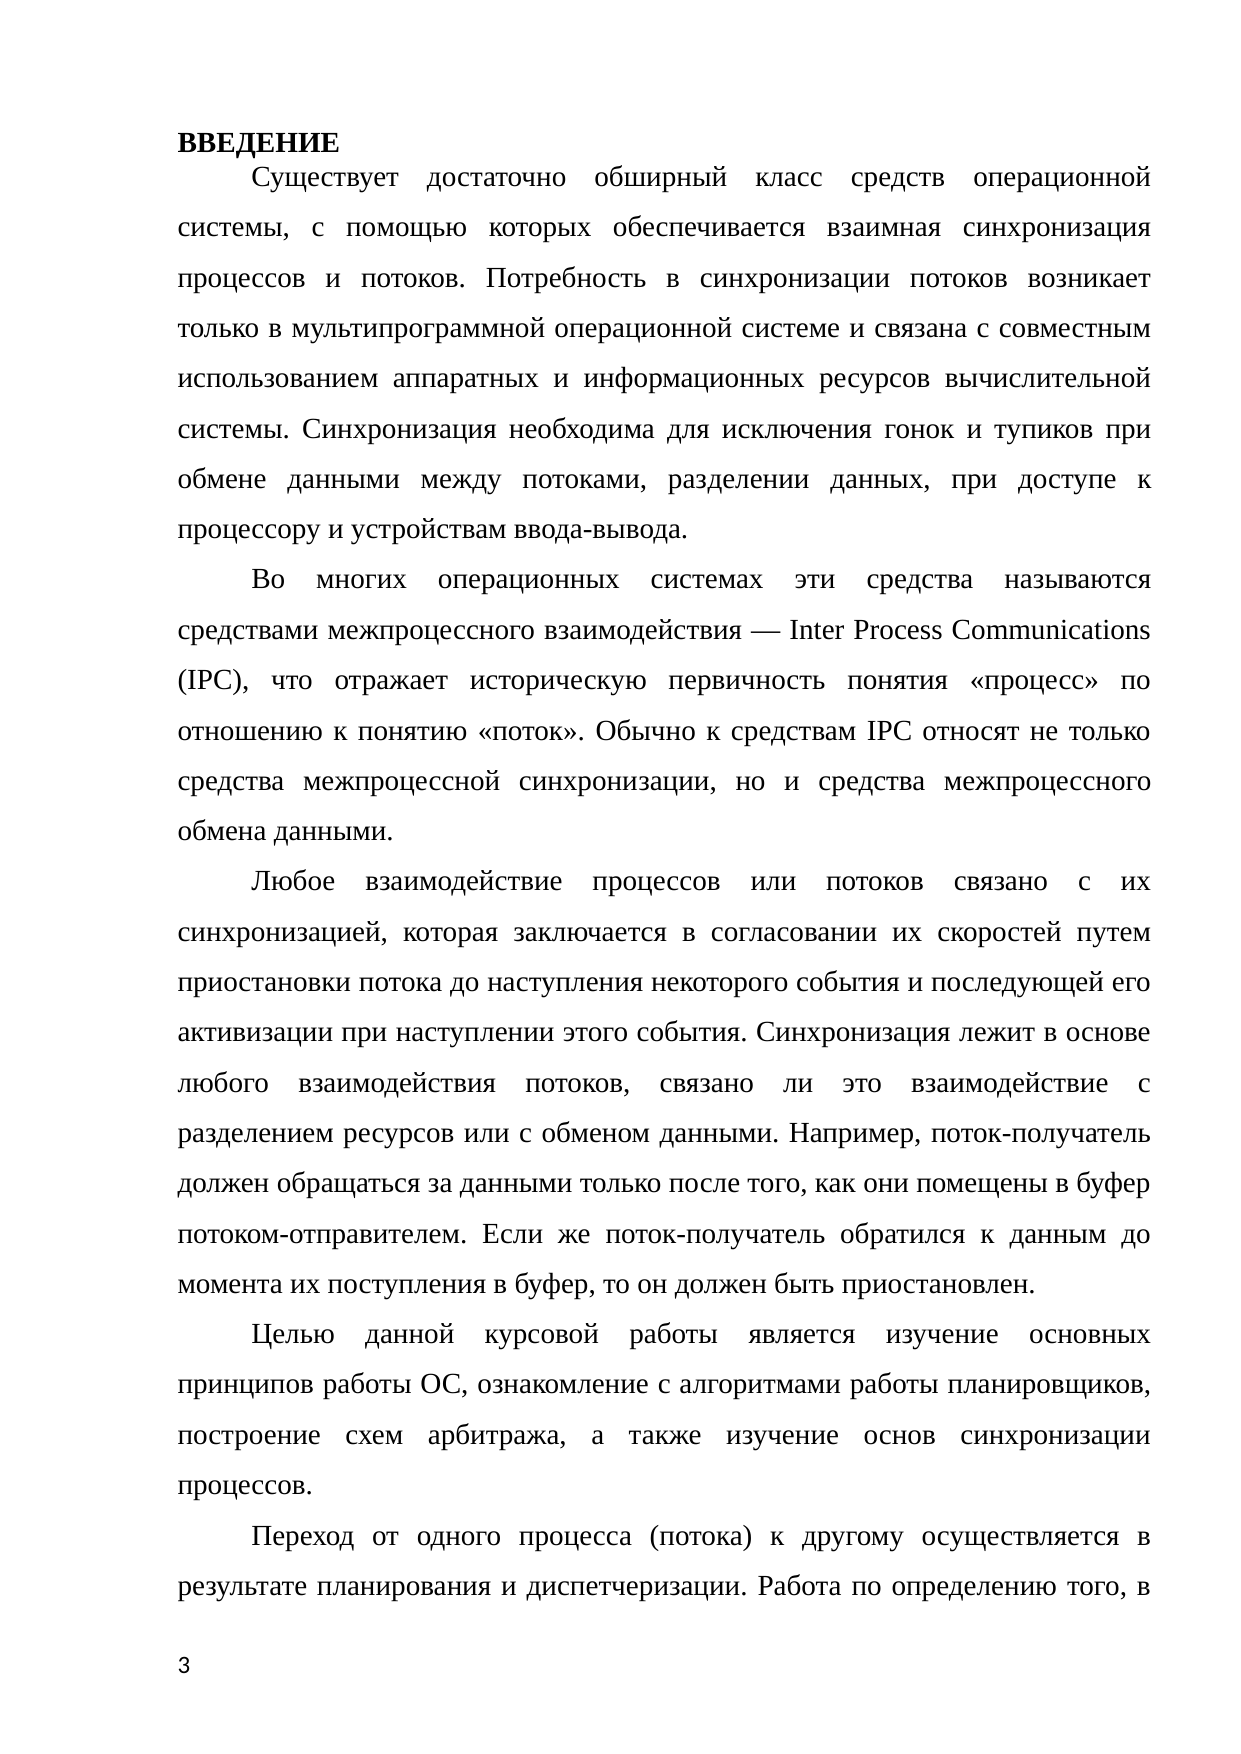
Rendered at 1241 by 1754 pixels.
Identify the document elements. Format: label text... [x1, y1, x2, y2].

subtitle ВВЕДЕНИЕ [177, 126, 1152, 159]
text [177, 1518, 1152, 1601]
text Во многих операционных системах эти средства называются средствами межпроцессного взаимодействия — Inter Process Communications (IPC), что отражает историческую первичность понятия «процесс» по отношению к понятию «поток». Обычно к средствам IPC относят не только средства межпроцессной синхронизации, но и средства межпроцессного обмена данными. [177, 562, 1152, 847]
text Существует достаточно обширный класс средств операционной системы, с помощью которых обеспечивается взаимная синхронизация процессов и потоков. Потребность в синхронизации потоков возникает только в мультипрограммной операционной системе и связана с совместным использованием аппаратных и информационных ресурсов вычислительной системы. Синхронизация необходима для исключения гонок и тупиков при обмене данными между потоками, разделении данных, при доступе к процессору и устройствам ввода-вывода. [177, 159, 1152, 545]
text Любое взаимодействие процессов или потоков связано с их синхронизацией, которая заключается в согласовании их скоростей путем приостановки потока до наступления некоторого события и последующей его активизации при наступлении этого события. Синхронизация лежит в основе любого взаимодействия потоков, связано ли это взаимодействие с разделением ресурсов или с обменом данными. Например, поток-получатель должен обращаться за данными только после того, как они помещены в буфер потоком-отправителем. Если же поток-получатель обратился к данным до момента их поступления в буфер, то он должен быть приостановлен. [177, 863, 1152, 1299]
text Целью данной курсовой работы является изучение основных принципов работы ОС, ознакомление с алгоритмами работы планировщиков, построение схем арбитража, а также изучение основ синхронизации процессов. [177, 1316, 1152, 1501]
